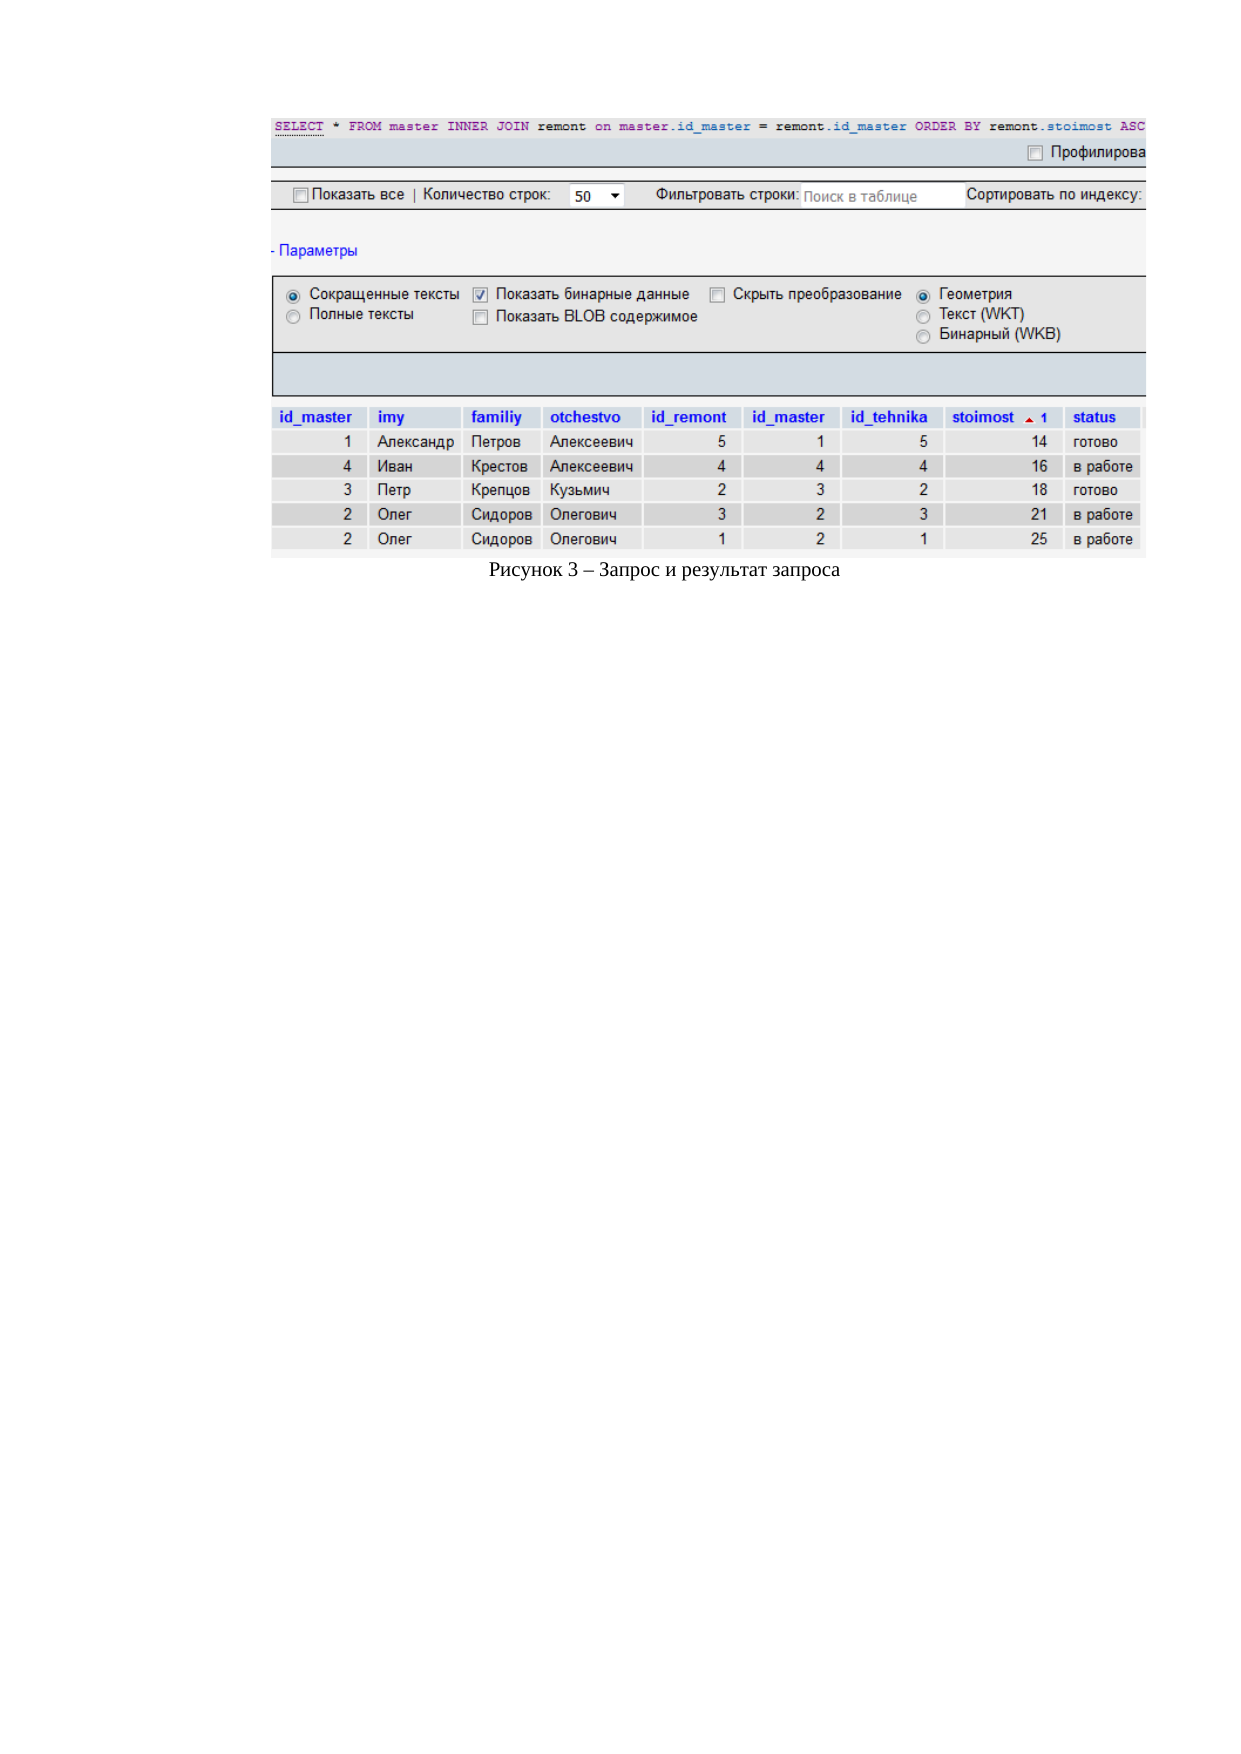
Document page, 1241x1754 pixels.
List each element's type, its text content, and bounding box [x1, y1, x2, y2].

picture [271, 118, 1147, 558]
